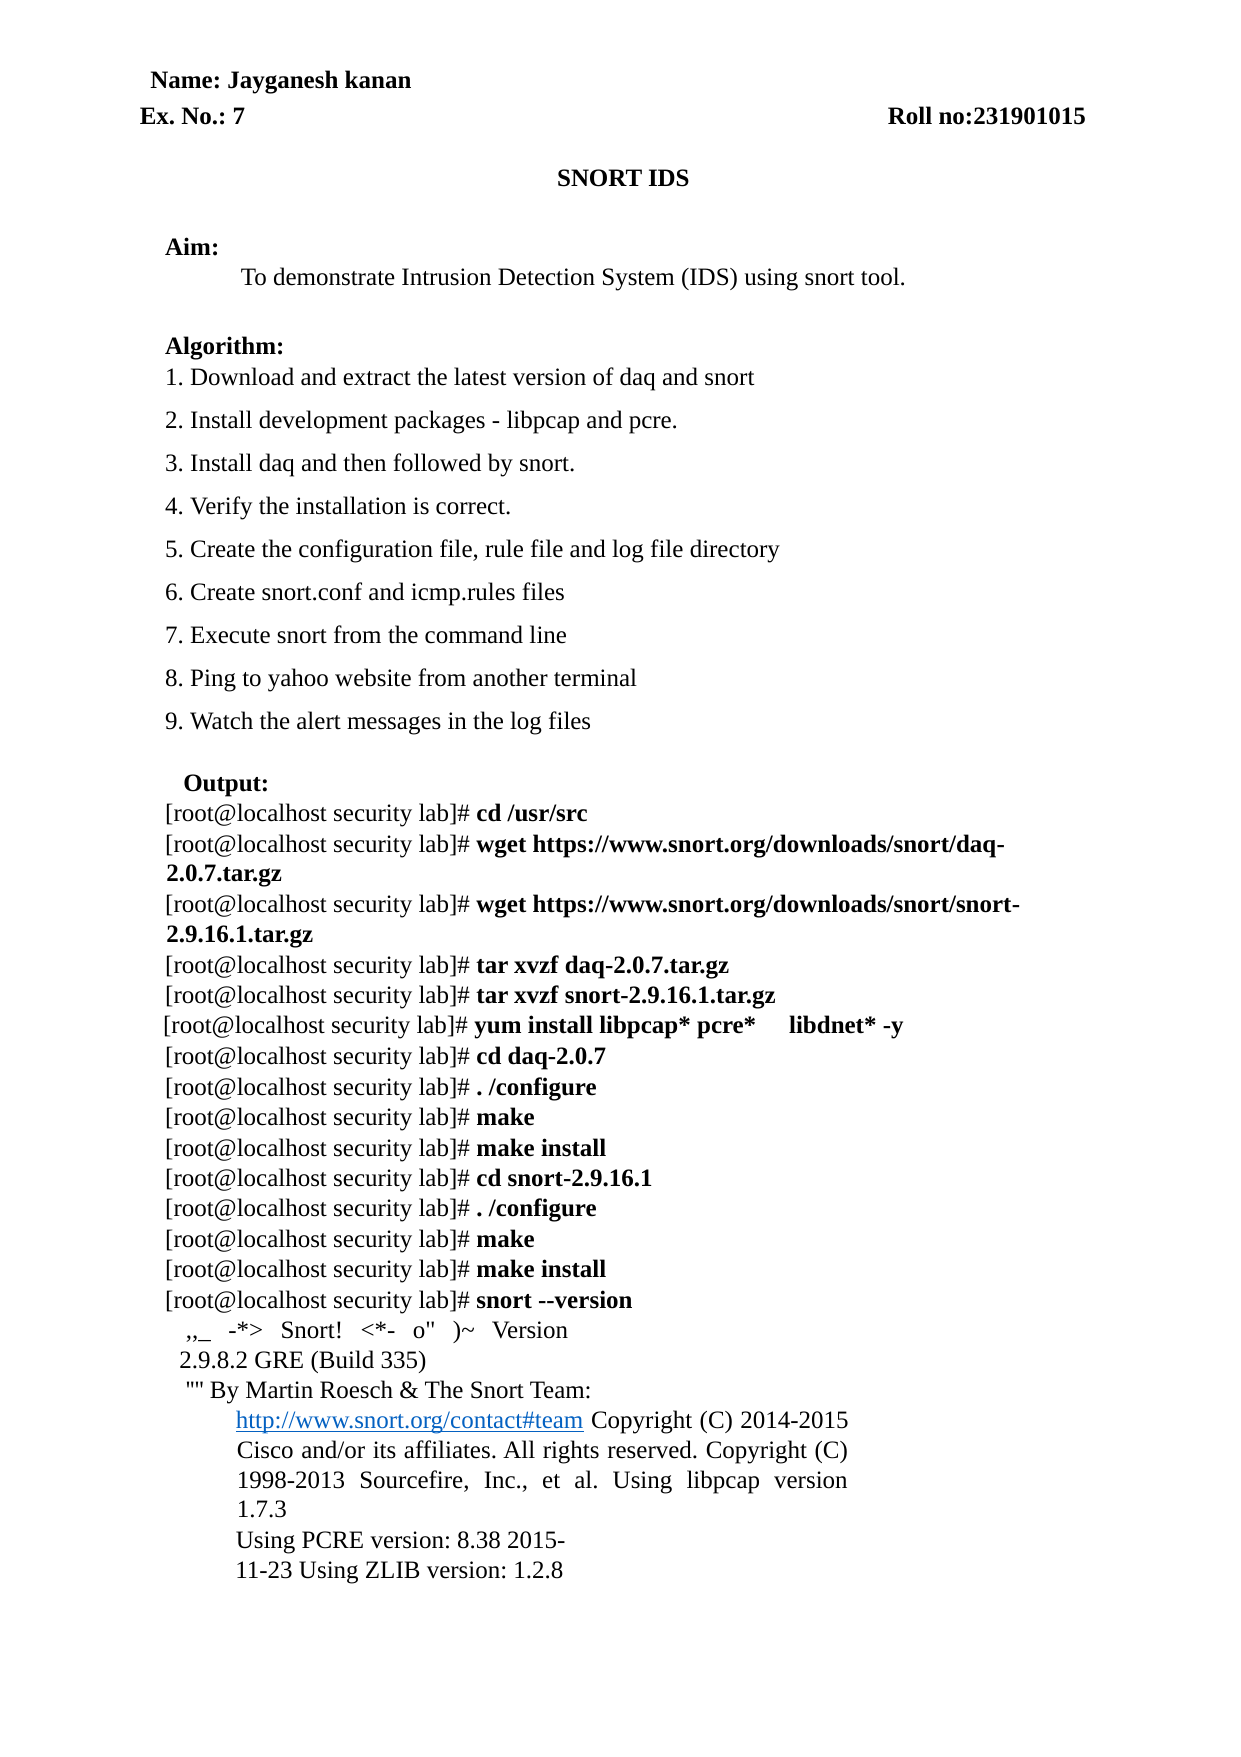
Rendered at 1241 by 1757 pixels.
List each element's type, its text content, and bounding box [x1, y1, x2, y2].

text Using PCRE version: 8.38 2015- [236, 1525, 1086, 1553]
text [root@localhost security lab]# . /configure [165, 1072, 1086, 1101]
text [root@localhost security lab]# . /configure [165, 1193, 1086, 1222]
text [root@localhost security lab]# snort --version [165, 1285, 1086, 1313]
text SNORT IDS [160, 163, 1086, 191]
text [root@localhost security lab]# cd /usr/src [165, 798, 1086, 827]
list Create snort.conf and icmp.rules files [165, 577, 1086, 606]
text [root@localhost security lab]# yum install libpcap* pcre* libdnet* -y [139, 1011, 1086, 1039]
text Output: [183, 768, 1086, 796]
list Install development packages - libpcap and pcre. [165, 405, 1086, 434]
text Name: Jayganesh kanan [150, 65, 1086, 93]
text [root@localhost security lab]# cd daq-2.0.7 [165, 1041, 1086, 1070]
text [root@localhost security lab]# wget https://www.snort.org/downloads/snort/daq- 2.0.7.tar.gz [165, 829, 1086, 887]
list Execute snort from the command line [165, 620, 1086, 649]
list Watch the alert messages in the log files [165, 706, 1086, 735]
text [root@localhost security lab]# make [165, 1224, 1086, 1253]
text ,,_ -*> Snort! <*- o" )~ Version 2.9.8.2 GRE (Build 335) [179, 1315, 568, 1373]
text Ex. No.: 7 Roll no:231901015 [139, 101, 1086, 129]
list Create the configuration file, rule file and log file directory [165, 534, 1086, 563]
list Download and extract the latest version of daq and snort [165, 362, 1086, 391]
text [root@localhost security lab]# cd snort-2.9.16.1 [165, 1163, 1086, 1192]
list Ping to yahoo website from another terminal [165, 663, 1086, 692]
text http://www.snort.org/contact#team Copyright (C) 2014-2015 Cisco and/or its affiliates. All rights reserved. Copyright (C) 1998-2013 Sourcefire, Inc., et al. Using libpcap version 1.7.3 [236, 1406, 848, 1523]
text [root@localhost security lab]# make install [165, 1254, 1086, 1283]
text [root@localhost security lab]# tar xvzf daq-2.0.7.tar.gz [165, 950, 1086, 978]
text To demonstrate Intrusion Detection System (IDS) using snort tool. [241, 262, 1086, 291]
text [root@localhost security lab]# tar xvzf snort-2.9.16.1.tar.gz [165, 980, 1086, 1009]
text [root@localhost security lab]# make [165, 1102, 1086, 1131]
text [root@localhost security lab]# make install [165, 1133, 1086, 1161]
text '''' By Martin Roesch & The Snort Team: [186, 1375, 1086, 1404]
text Algorithm: [165, 331, 1086, 360]
text 11-23 Using ZLIB version: 1.2.8 [235, 1555, 1086, 1584]
list Install daq and then followed by snort. [165, 448, 1086, 477]
text Aim: [165, 232, 1086, 260]
text [root@localhost security lab]# wget https://www.snort.org/downloads/snort/snort- 2.9.16.1.tar.gz [165, 889, 1086, 948]
list Verify the installation is correct. [165, 491, 1086, 520]
